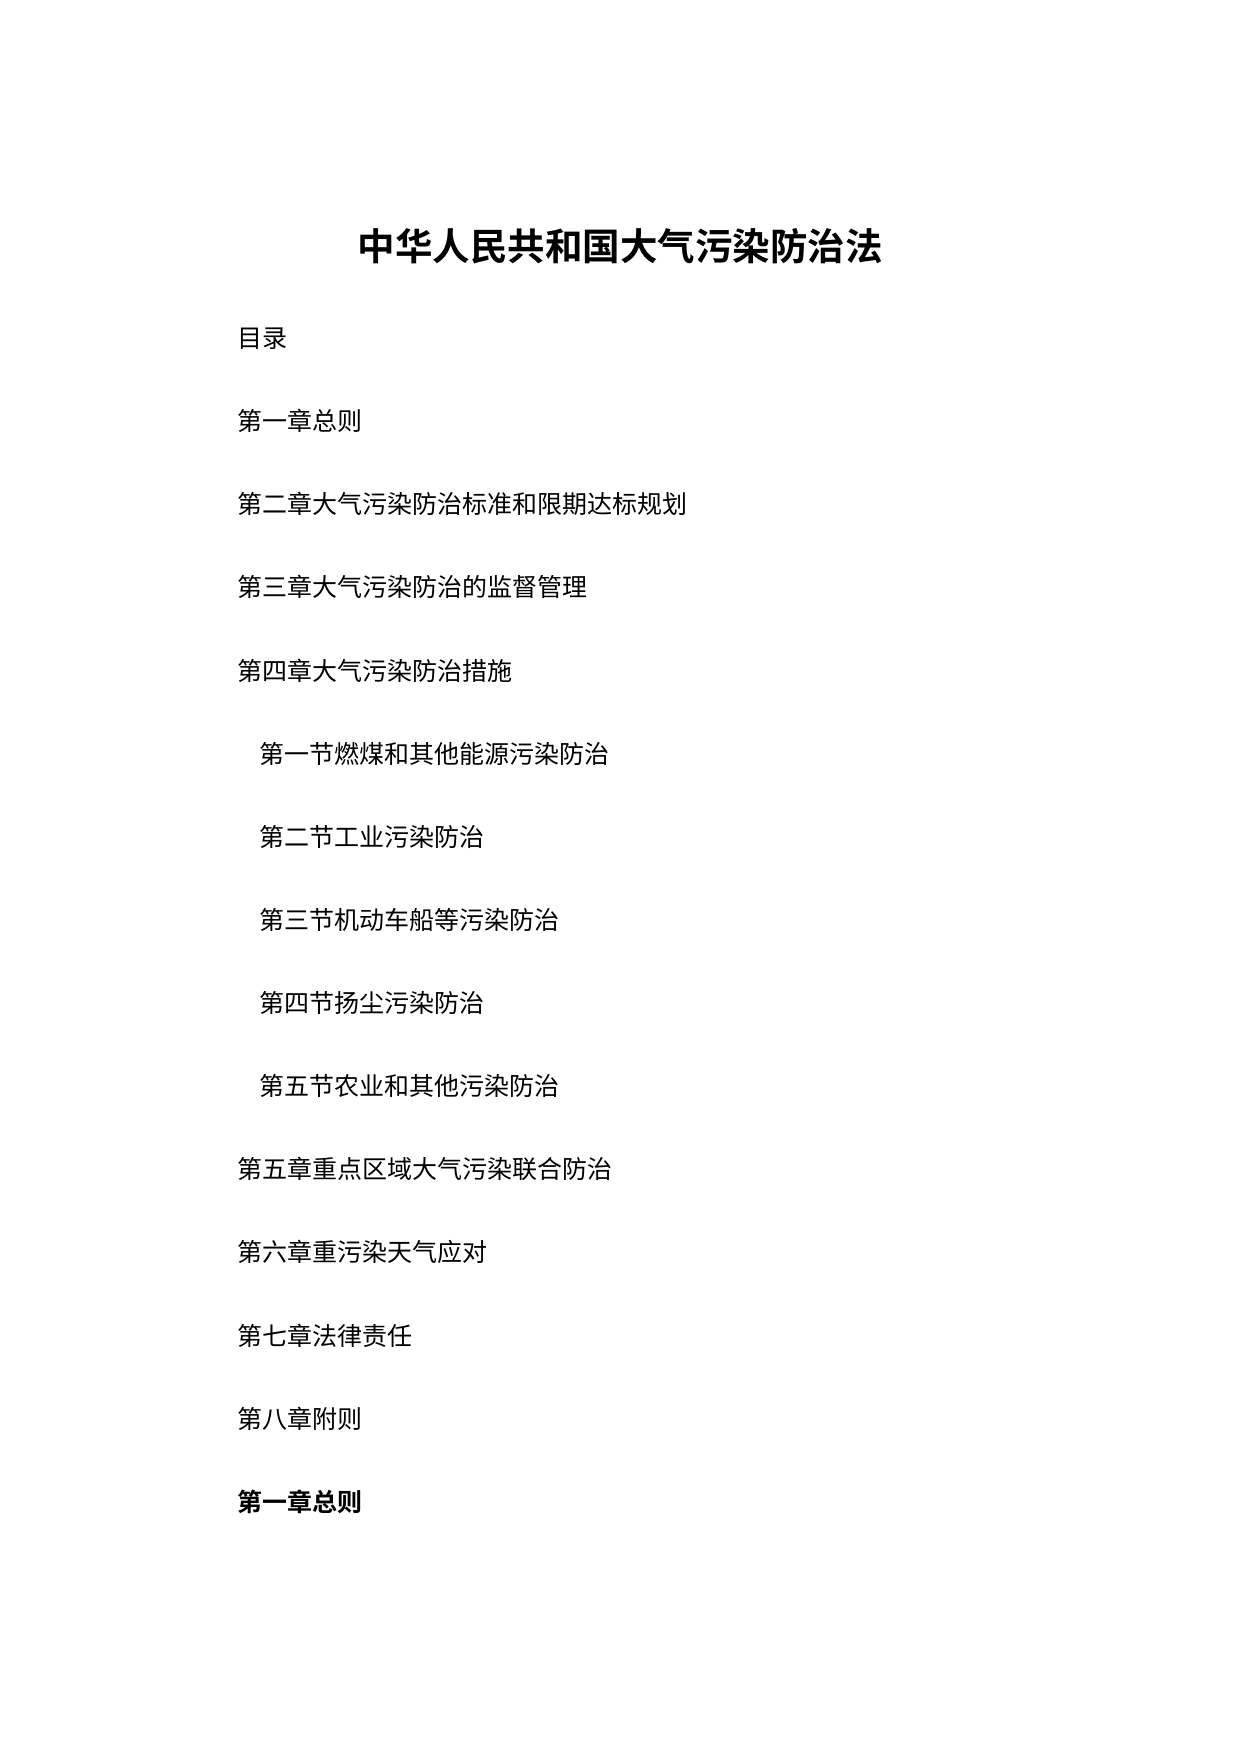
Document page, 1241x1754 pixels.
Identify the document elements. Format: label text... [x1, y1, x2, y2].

text 第五节农业和其他污染防治 [187, 1052, 1053, 1117]
text 第三节机动车船等污染防治 [187, 886, 1053, 951]
text 第一节燃煤和其他能源污染防治 [187, 720, 1053, 785]
text 第一章总则 [187, 387, 1053, 452]
text 第八章附则 [187, 1385, 1053, 1450]
text 第四节扬尘污染防治 [187, 969, 1053, 1034]
text 第一章总则 [187, 1468, 1053, 1533]
text 第七章法律责任 [187, 1302, 1053, 1367]
text 第六章重污染天气应对 [187, 1218, 1053, 1283]
text 第四章大气污染防治措施 [187, 637, 1053, 702]
text 第三章大气污染防治的监督管理 [187, 553, 1053, 618]
subtitle 中华人民共和国大气污染防治法 [187, 212, 1053, 277]
text 第二章大气污染防治标准和限期达标规划 [187, 470, 1053, 535]
text 目录 [187, 304, 1053, 369]
text 第二节工业污染防治 [187, 803, 1053, 868]
text 第五章重点区域大气污染联合防治 [187, 1135, 1053, 1200]
